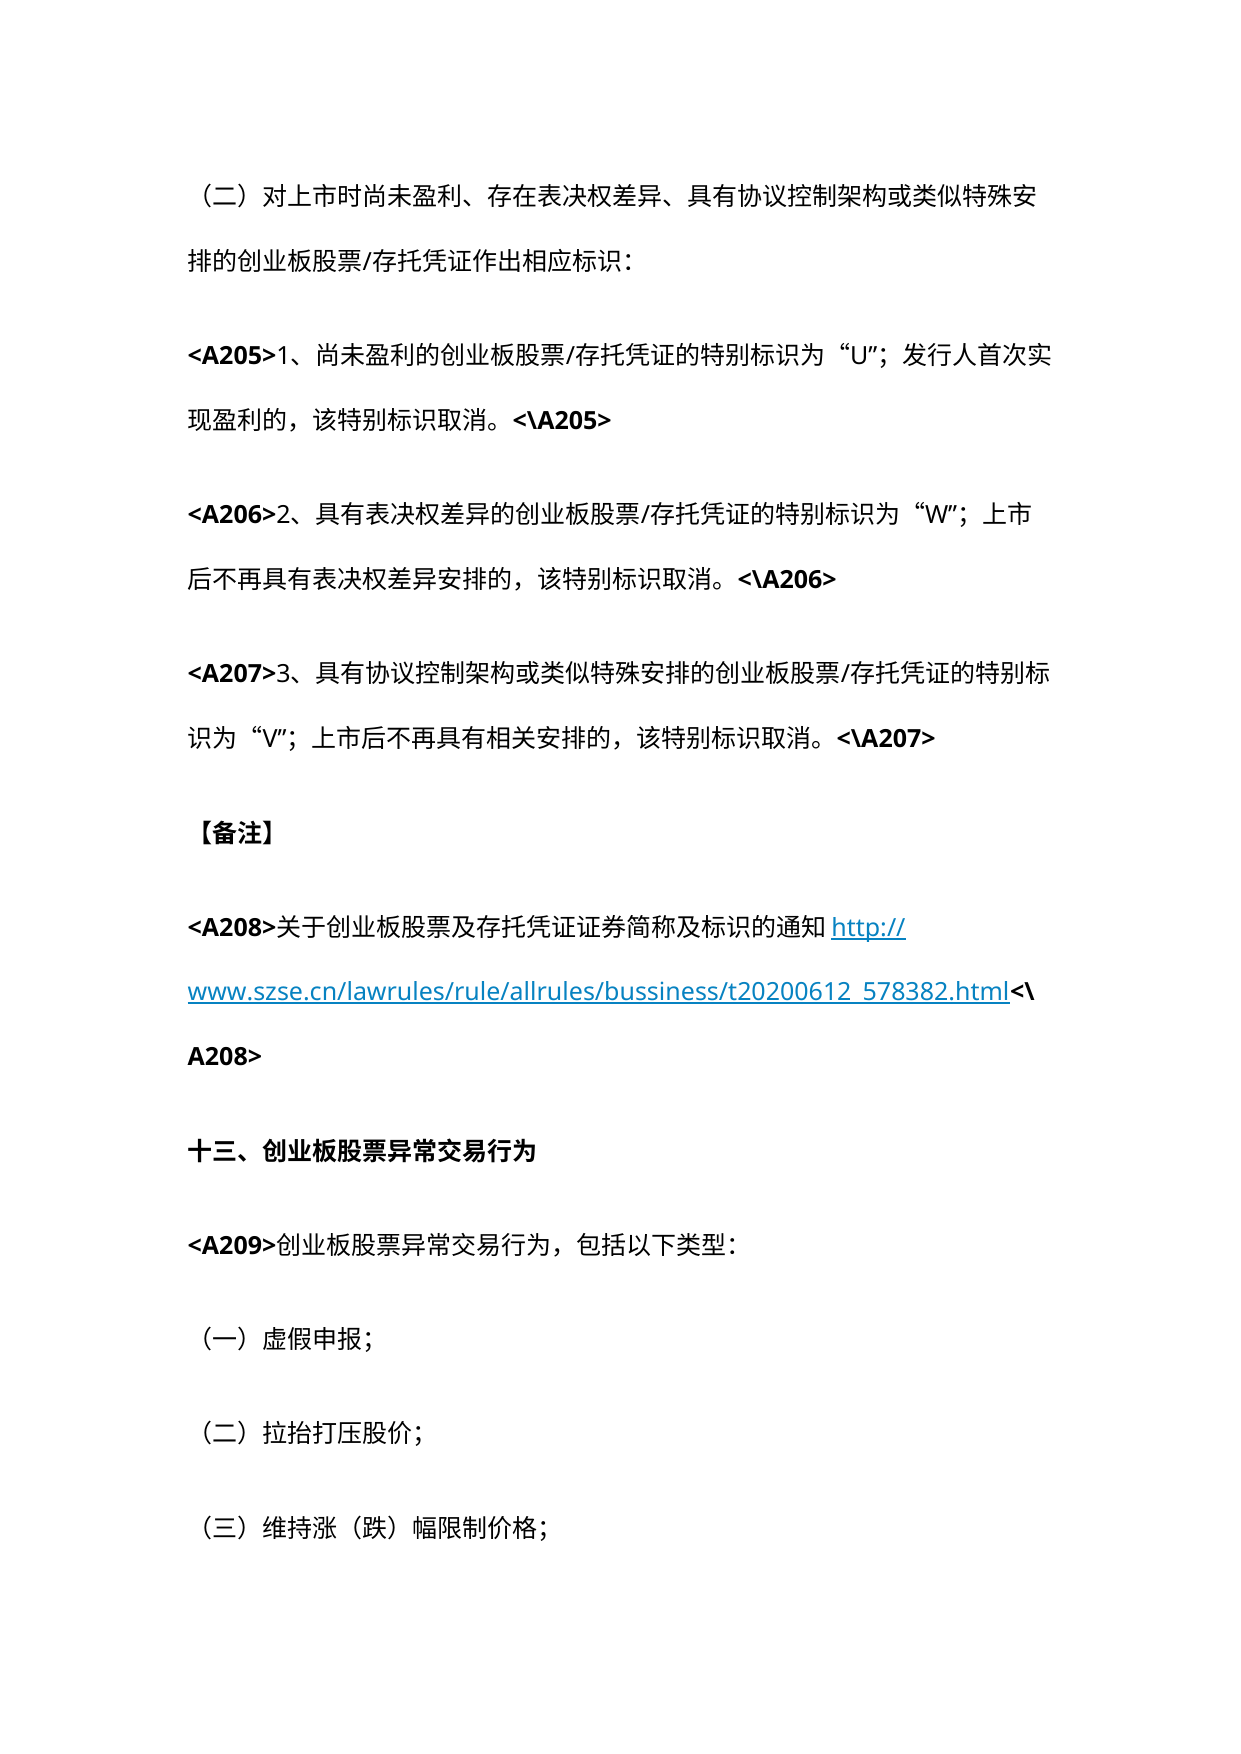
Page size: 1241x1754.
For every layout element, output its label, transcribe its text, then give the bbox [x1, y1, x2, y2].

text 十三、创业板股票异常交易行为 [187, 1117, 1053, 1182]
text 【备注】 [187, 799, 1053, 864]
text <A206>2、具有表决权差异的创业板股票/存托凭证的特别标识为“W”；上市后不再具有表决权差异安排的，该特别标识取消。<\A206> [187, 480, 1053, 610]
text <A205>1、尚未盈利的创业板股票/存托凭证的特别标识为“U”；发行人首次实现盈利的，该特别标识取消。<\A205> [187, 321, 1053, 451]
text （二）拉抬打压股价； [187, 1399, 1053, 1464]
text （三）维持涨（跌）幅限制价格； [187, 1494, 1053, 1559]
text （一）虚假申报； [187, 1305, 1053, 1370]
text （二）对上市时尚未盈利、存在表决权差异、具有协议控制架构或类似特殊安排的创业板股票/存托凭证作出相应标识： [187, 162, 1053, 292]
text <A207>3、具有协议控制架构或类似特殊安排的创业板股票/存托凭证的特别标识为“V”；上市后不再具有相关安排的，该特别标识取消。<\A207> [187, 639, 1053, 769]
text <A209>创业板股票异常交易行为，包括以下类型： [187, 1211, 1053, 1276]
text <A208>关于创业板股票及存托凭证证券简称及标识的通知http://www.szse.cn/lawrules/rule/allrules/bussiness/t20200612_578382.html<\A208> [187, 893, 1053, 1088]
